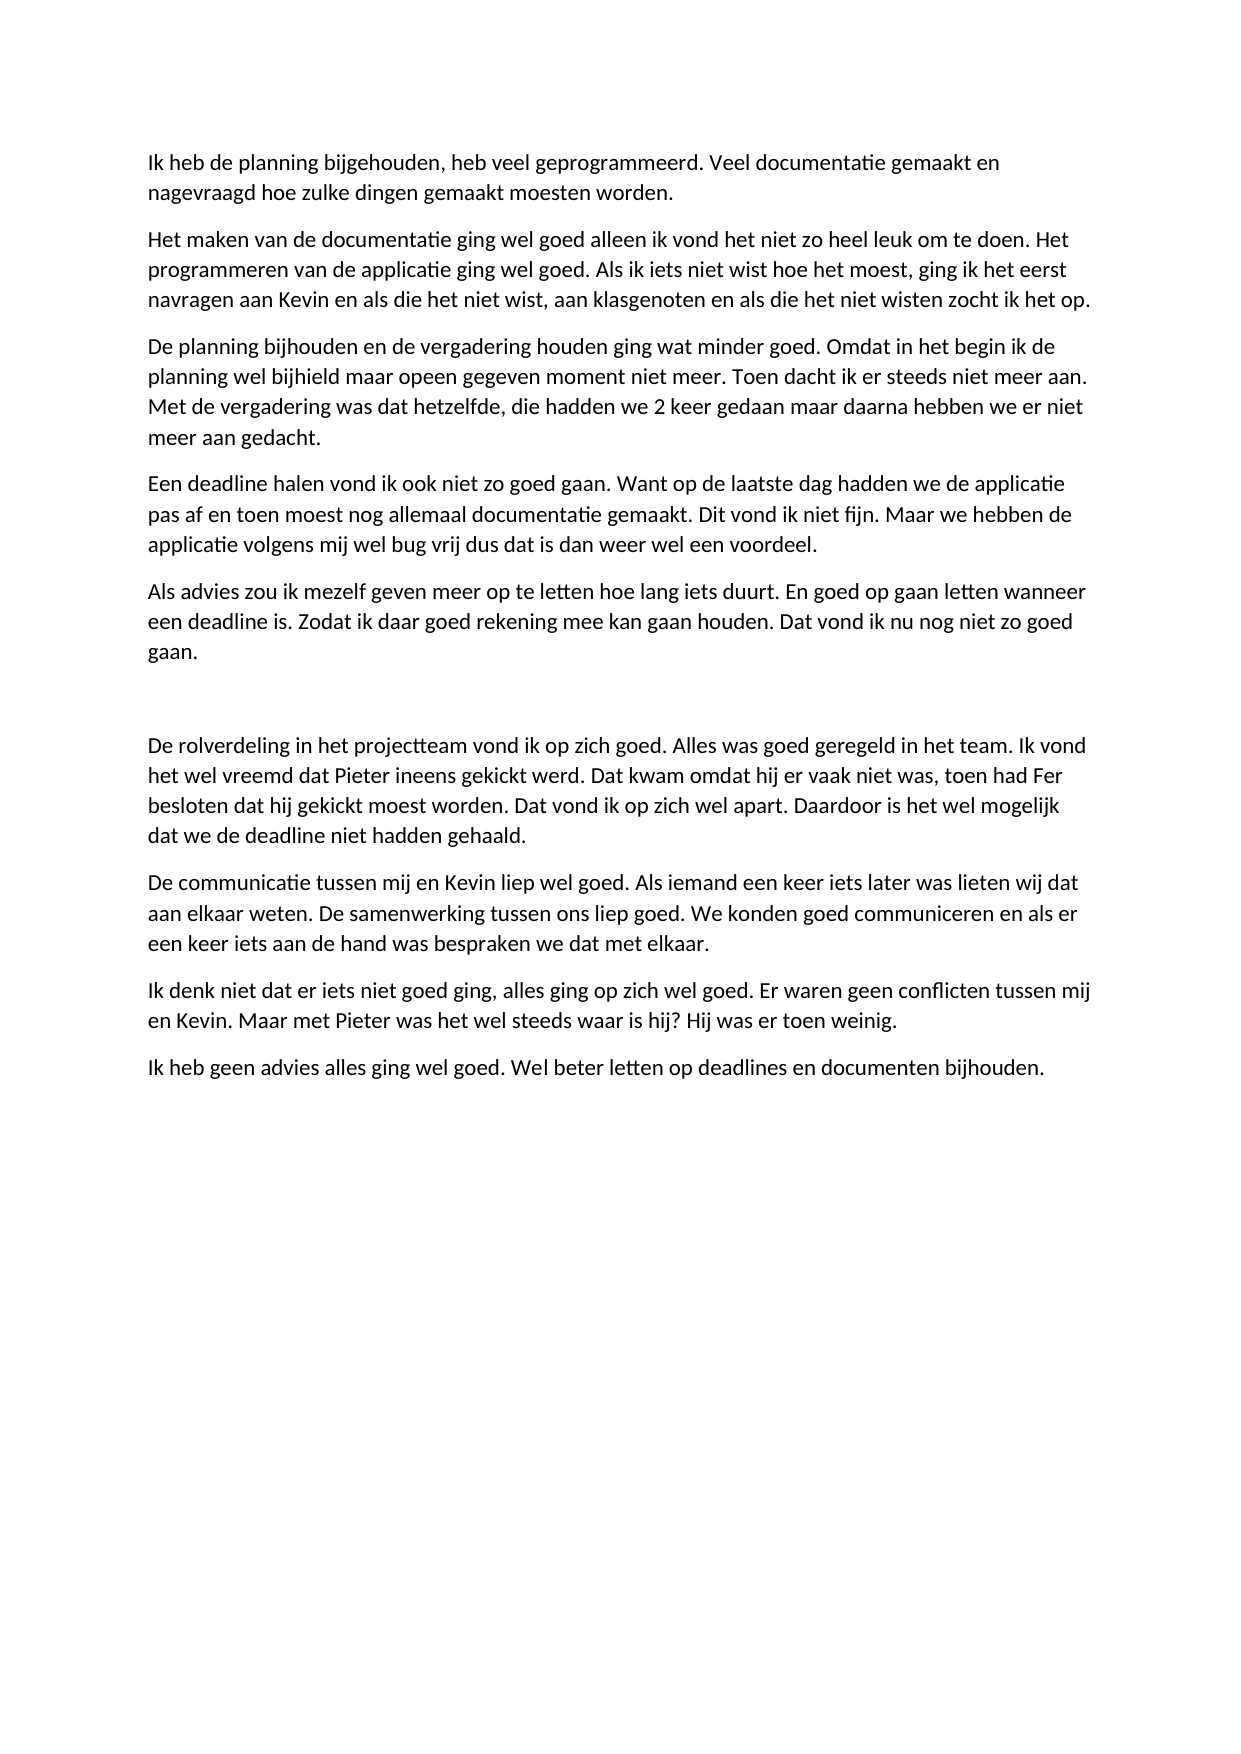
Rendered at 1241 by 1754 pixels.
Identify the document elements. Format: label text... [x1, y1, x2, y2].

text Ik heb geen advies alles ging wel goed. Wel beter letten op deadlines en documenten bijhouden. [148, 1053, 1093, 1081]
text Als advies zou ik mezelf geven meer op te letten hoe lang iets duurt. En goed op gaan letten wanneer een deadline is. Zodat ik daar goed rekening mee kan gaan houden. Dat vond ik nu nog niet zo goed gaan. [148, 577, 1093, 665]
text De rolverdeling in het projectteam vond ik op zich goed. Alles was goed geregeld in het team. Ik vond het wel vreemd dat Pieter ineens gekickt werd. Dat kwam omdat hij er vaak niet was, toen had Fer besloten dat hij gekickt moest worden. Dat vond ik op zich wel apart. Daardoor is het wel mogelijk dat we de deadline niet hadden gehaald. [148, 731, 1093, 849]
text De planning bijhouden en de vergadering houden ging wat minder goed. Omdat in het begin ik de planning wel bijhield maar opeen gegeven moment niet meer. Toen dacht ik er steeds niet meer aan. Met de vergadering was dat hetzelfde, die hadden we 2 keer gedaan maar daarna hebben we er niet meer aan gedacht. [148, 332, 1093, 451]
text Het maken van de documentatie ging wel goed alleen ik vond het niet zo heel leuk om te doen. Het programmeren van de applicatie ging wel goed. Als ik iets niet wist hoe het moest, ging ik het eerst navragen aan Kevin en als die het niet wist, aan klasgenoten en als die het niet wisten zocht ik het op. [148, 225, 1093, 313]
text De communicatie tussen mij en Kevin liep wel goed. Als iemand een keer iets later was lieten wij dat aan elkaar weten. De samenwerking tussen ons liep goed. We konden goed communiceren en als er een keer iets aan de hand was bespraken we dat met elkaar. [148, 868, 1093, 957]
text Ik heb de planning bijgehouden, heb veel geprogrammeerd. Veel documentatie gemaakt en nagevraagd hoe zulke dingen gemaakt moesten worden. [148, 148, 1093, 206]
text Ik denk niet dat er iets niet goed ging, alles ging op zich wel goed. Er waren geen conflicten tussen mij en Kevin. Maar met Pieter was het wel steeds waar is hij? Hij was er toen weinig. [148, 976, 1093, 1034]
text Een deadline halen vond ik ook niet zo goed gaan. Want op de laatste dag hadden we de applicatie pas af en toen moest nog allemaal documentatie gemaakt. Dit vond ik niet fijn. Maar we hebben de applicatie volgens mij wel bug vrij dus dat is dan weer wel een voordeel. [148, 469, 1093, 558]
